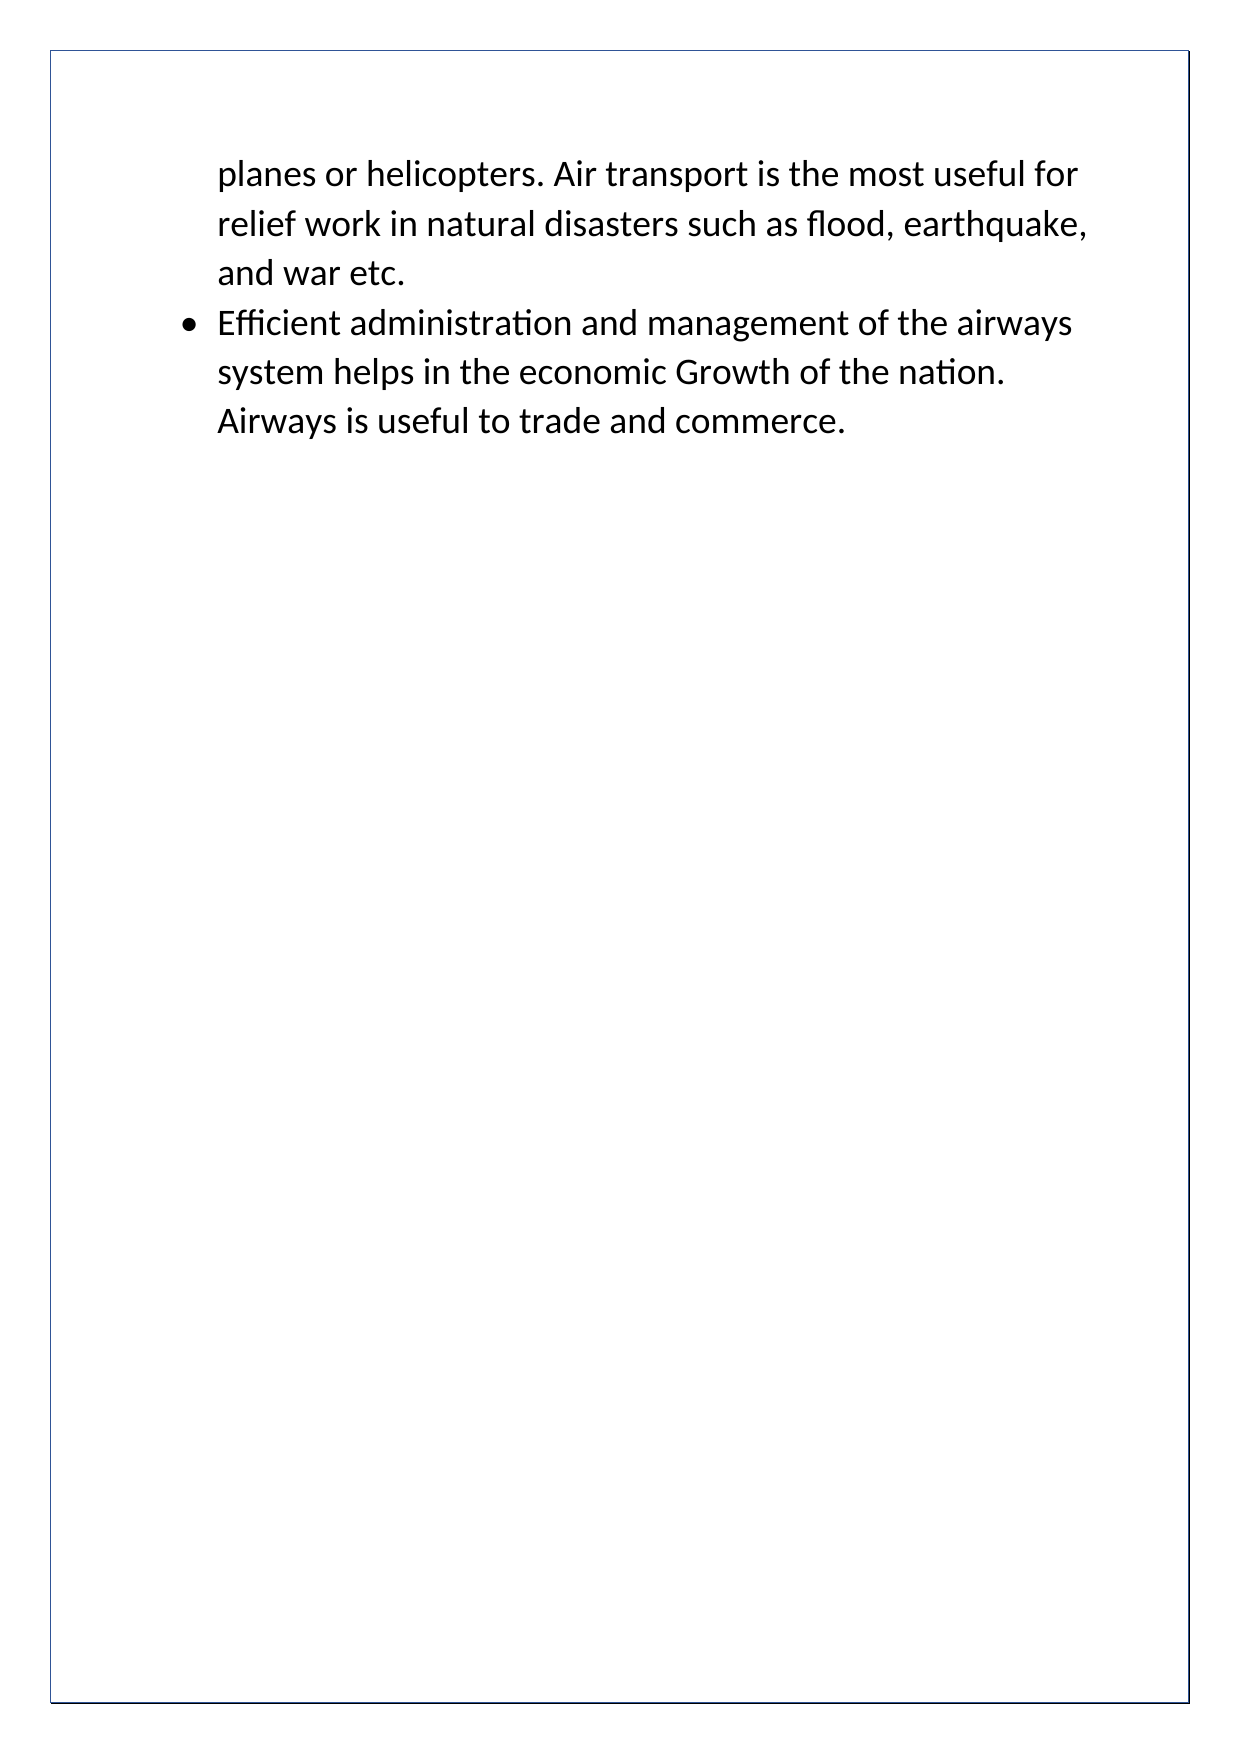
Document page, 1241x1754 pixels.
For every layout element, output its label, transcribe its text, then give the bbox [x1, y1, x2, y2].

list Efficient administration and management of the airways system helps in the economic Growth of the nation. Airways is useful to trade and commerce. [179, 298, 1089, 443]
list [179, 150, 1089, 295]
